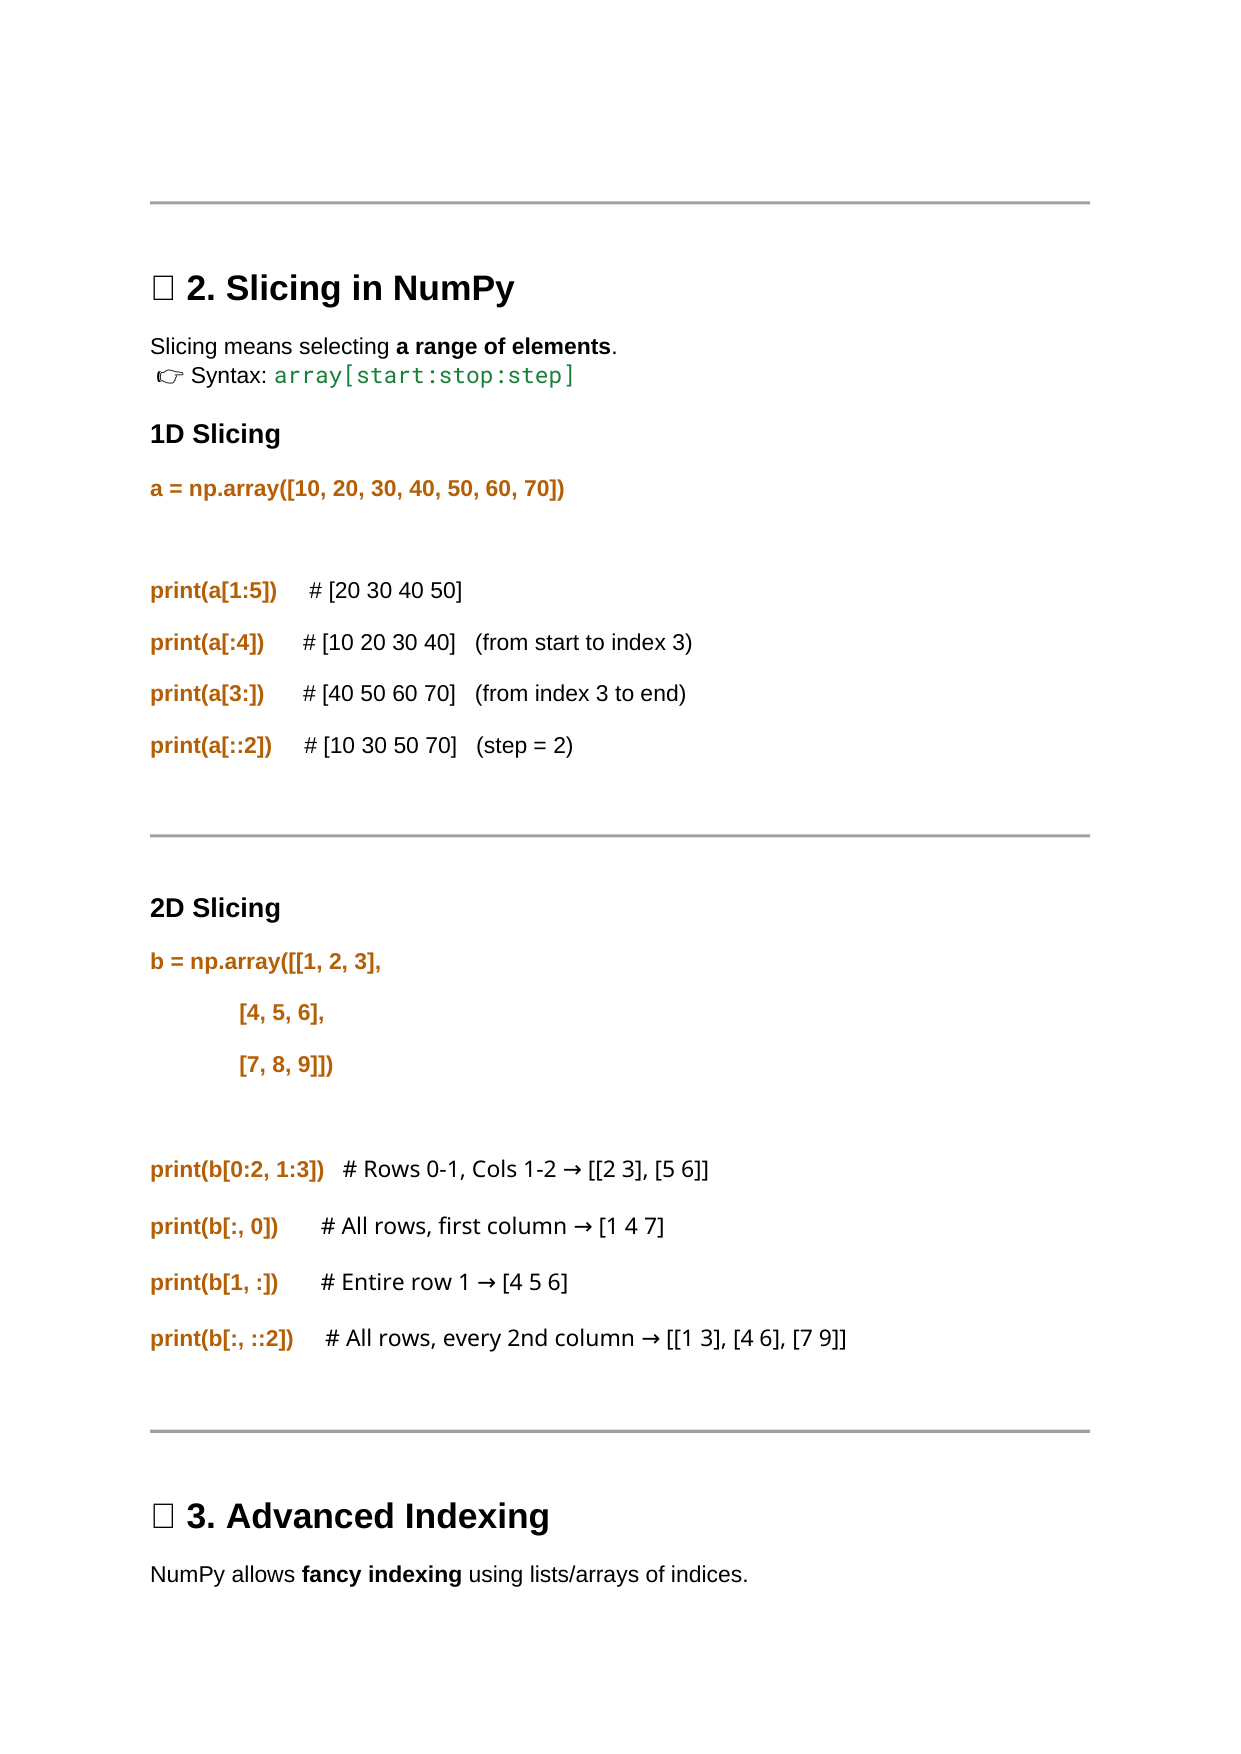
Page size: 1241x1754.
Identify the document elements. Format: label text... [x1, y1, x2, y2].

subtitle 🔹 2. Slicing in NumPy [150, 267, 1090, 308]
text print(a[1:5]) # [20 30 40 50] [150, 577, 1090, 604]
text print(b[1, :]) [150, 1266, 1090, 1297]
text [4, 5, 6], [150, 999, 1090, 1026]
text b = np.array([[1, 2, 3], [150, 948, 1090, 974]
text print(b[:, ::2]) [150, 1322, 1090, 1353]
text Slicing means selecting a range of elements. 👉 Syntax: array[start:stop:step] [150, 333, 1090, 389]
text print(a[:4]) # [10 20 30 40] (from start to index 3) [150, 629, 1090, 655]
text print(a[::2]) # [10 30 50 70] (step = 2) [150, 732, 1090, 758]
text [7, 8, 9]]) [150, 1051, 1090, 1077]
text a = np.array([10, 20, 30, 40, 50, 60, 70]) [150, 475, 1090, 501]
subtitle 🔹 3. Advanced Indexing [150, 1495, 1090, 1536]
text print(b[0:2, 1:3]) [150, 1153, 1090, 1184]
subtitle 2D Slicing [150, 892, 1090, 923]
text NumPy allows fancy indexing using lists/arrays of indices. [150, 1561, 1090, 1587]
subtitle 1D Slicing [150, 418, 1090, 450]
text print(a[3:]) # [40 50 60 70] (from index 3 to end) [150, 680, 1090, 707]
text print(b[:, 0]) [150, 1209, 1090, 1241]
